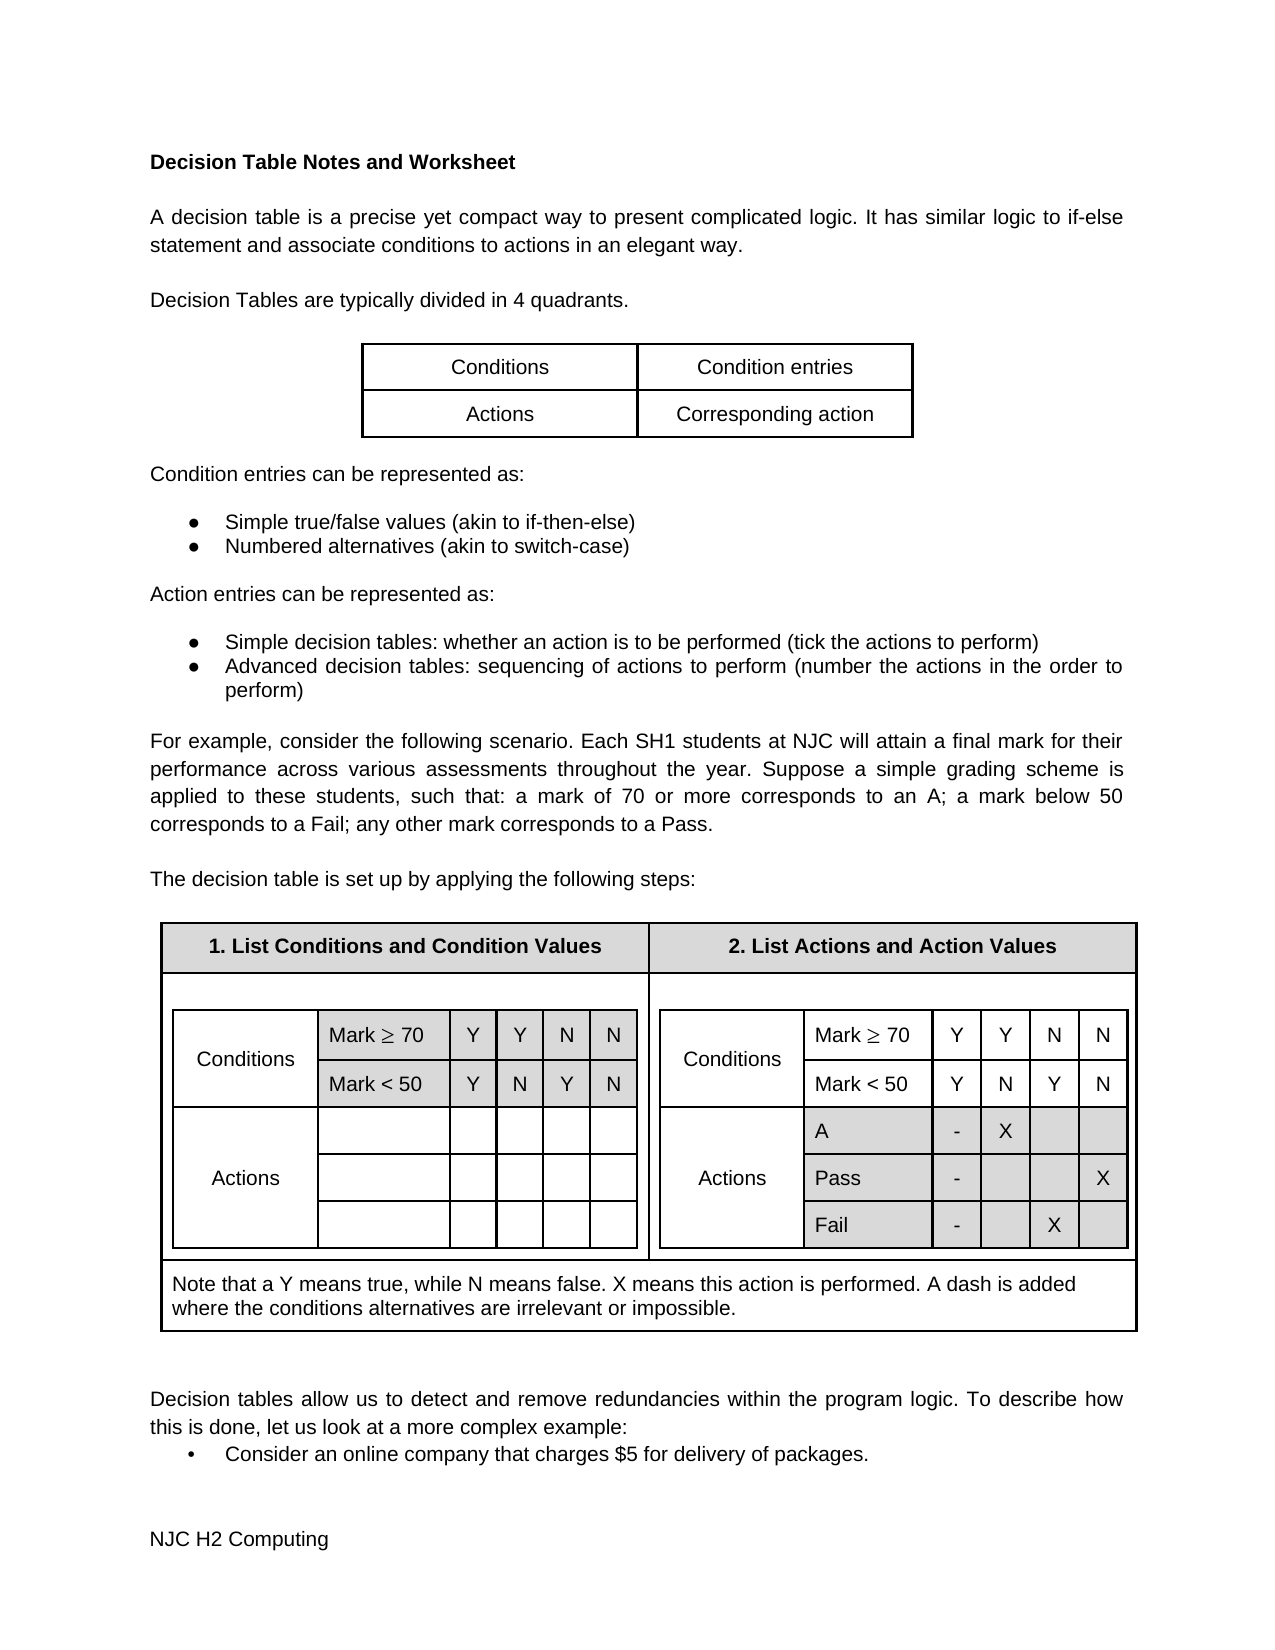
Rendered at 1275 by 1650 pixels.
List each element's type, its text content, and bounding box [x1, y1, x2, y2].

text Decision tables allow us to detect and remove redundancies within the program logic. To describe how this is done, let us look at a more complex example: [150, 1387, 1125, 1439]
text A decision table is a precise yet compact way to present complicated logic. It has similar logic to if-else statement and associate conditions to actions in an elegant way. [150, 205, 1125, 256]
list Advanced decision tables: sequencing of actions to perform (number the actions in the order to perform) [187, 654, 1125, 702]
table_header 2. List Actions and Action Values [650, 924, 1135, 972]
table_header 1. List Conditions and Condition Values [163, 924, 648, 972]
text Decision Table Notes and Worksheet [150, 150, 1125, 174]
list Numbered alternatives (akin to switch-case) [187, 534, 1125, 558]
table_cell [163, 974, 648, 1259]
table_cell Note that a Y means true, while N means false. X means this action is performed. A dash is added where the conditions alternatives are irrelevant or impossible. [163, 1261, 1135, 1330]
text The decision table is set up by applying the following steps: [150, 867, 1125, 891]
list Consider an online company that charges $5 for delivery of packages. [187, 1442, 1125, 1466]
table_cell [650, 974, 1135, 1259]
list Simple true/false values (akin to if-then-else) [187, 510, 1125, 534]
text Decision Tables are typically divided in 4 quadrants. [150, 287, 1125, 311]
table_header Condition entries [639, 345, 911, 389]
list Simple decision tables: whether an action is to be performed (tick the actions to perform) [187, 630, 1125, 654]
table_header Conditions [364, 345, 636, 389]
text For example, consider the following scenario. Each SH1 students at NJC will attain a final mark for their performance across various assessments throughout the year. Suppose a simple grading scheme is applied to these students, such that: a mark of 70 or more corresponds to an A; a mark below 50 corresponds to a Fail; any other mark corresponds to a Pass. [150, 729, 1125, 836]
table_cell Corresponding action [639, 391, 911, 436]
text Action entries can be represented as: [150, 582, 1125, 606]
text Condition entries can be represented as: [150, 462, 1125, 486]
table_cell Actions [364, 391, 636, 436]
